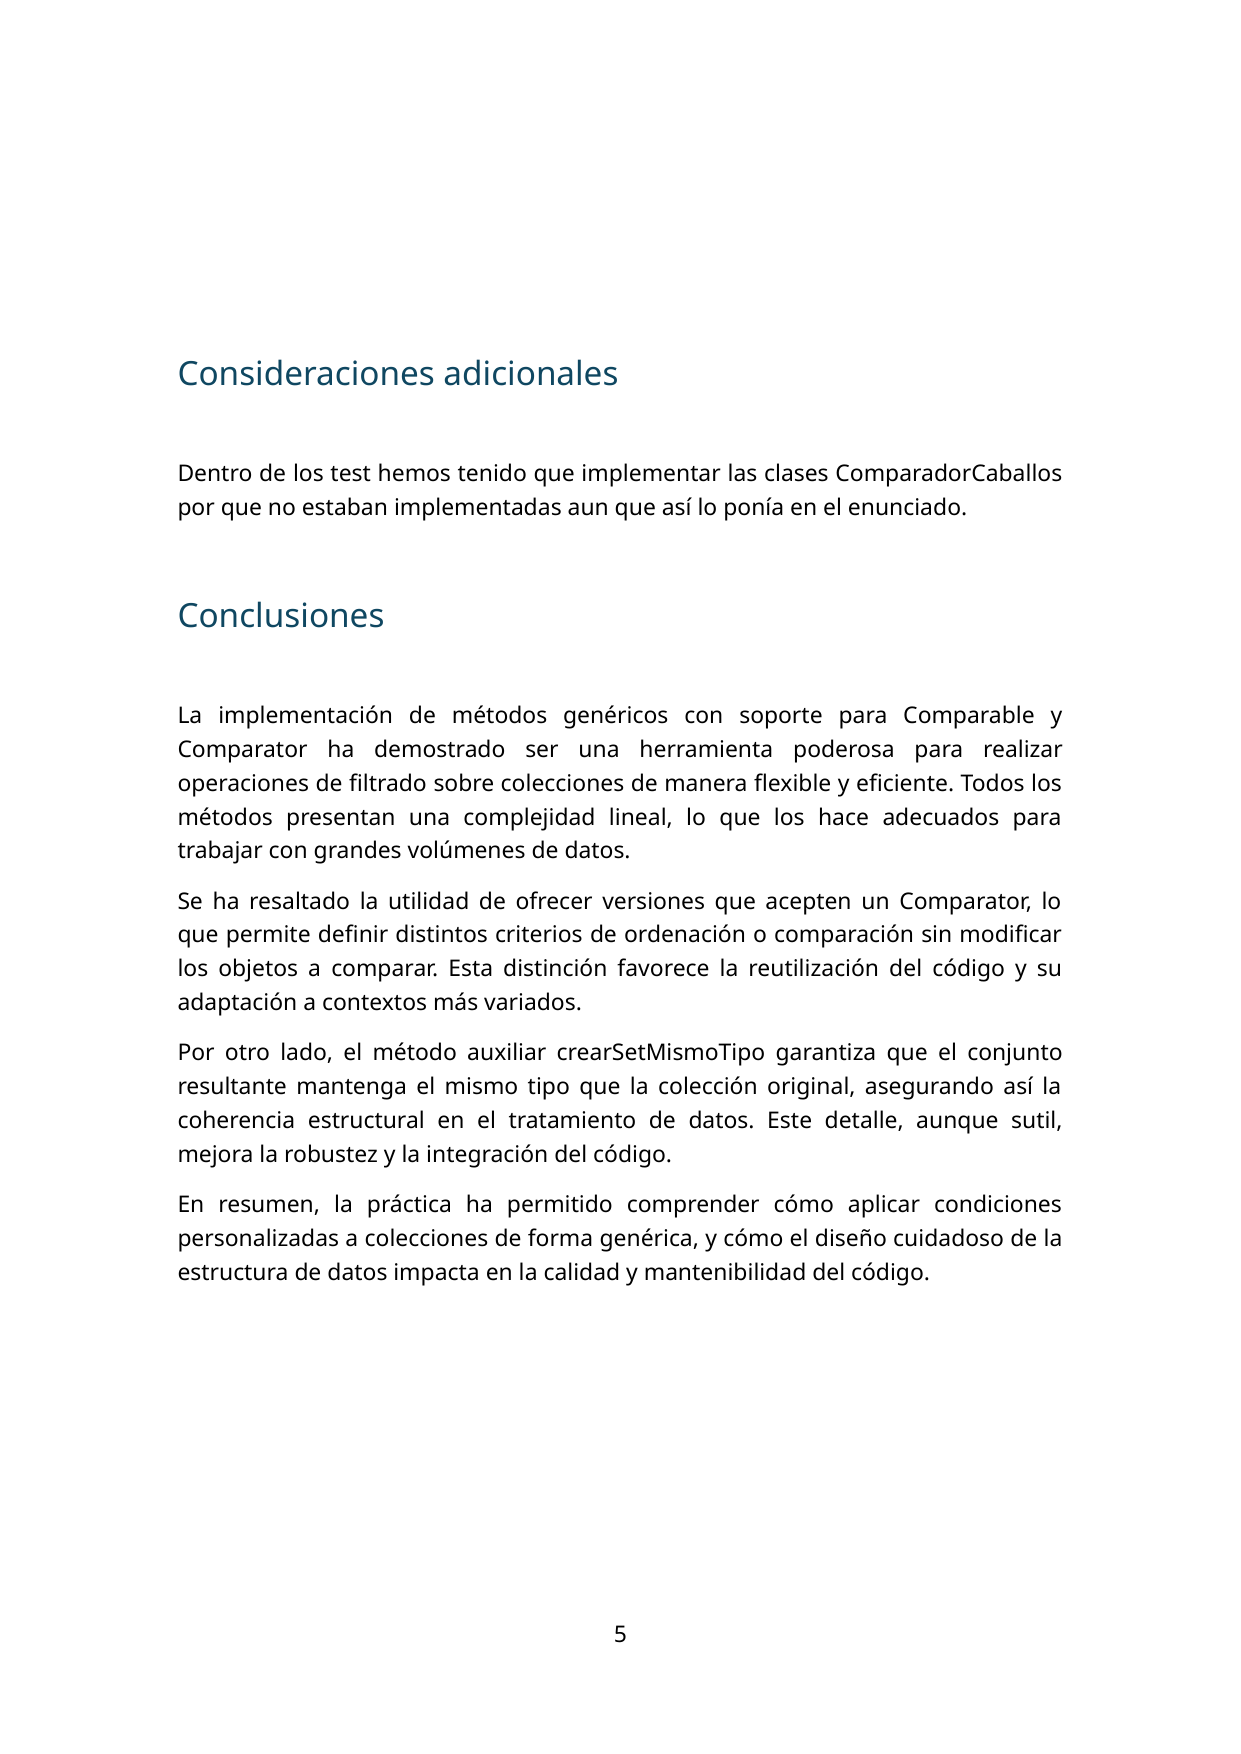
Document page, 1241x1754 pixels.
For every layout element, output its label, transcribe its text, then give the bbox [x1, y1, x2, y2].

text En resumen, la práctica ha permitido comprender cómo aplicar condiciones personalizadas a colecciones de forma genérica, y cómo el diseño cuidadoso de la estructura de datos impacta en la calidad y mantenibilidad del código. [177, 1188, 1063, 1287]
subtitle Conclusiones [177, 592, 1063, 637]
text Por otro lado, el método auxiliar crearSetMismoTipo garantiza que el conjunto resultante mantenga el mismo tipo que la colección original, asegurando así la coherencia estructural en el tratamiento de datos. Este detalle, aunque sutil, mejora la robustez y la integración del código. [177, 1036, 1063, 1169]
subtitle Consideraciones adicionales [177, 349, 1063, 395]
text Dentro de los test hemos tenido que implementar las clases ComparadorCaballos por que no estaban implementadas aun que así lo ponía en el enunciado. [177, 457, 1063, 522]
text Se ha resaltado la utilidad de ofrecer versiones que acepten un Comparator, lo que permite definir distintos criterios de ordenación o comparación sin modificar los objetos a comparar. Esta distinción favorece la reutilización del código y su adaptación a contextos más variados. [177, 885, 1063, 1017]
text La implementación de métodos genéricos con soporte para Comparable y Comparator ha demostrado ser una herramienta poderosa para realizar operaciones de filtrado sobre colecciones de manera flexible y eficiente. Todos los métodos presentan una complejidad lineal, lo que los hace adecuados para trabajar con grandes volúmenes de datos. [177, 699, 1063, 866]
